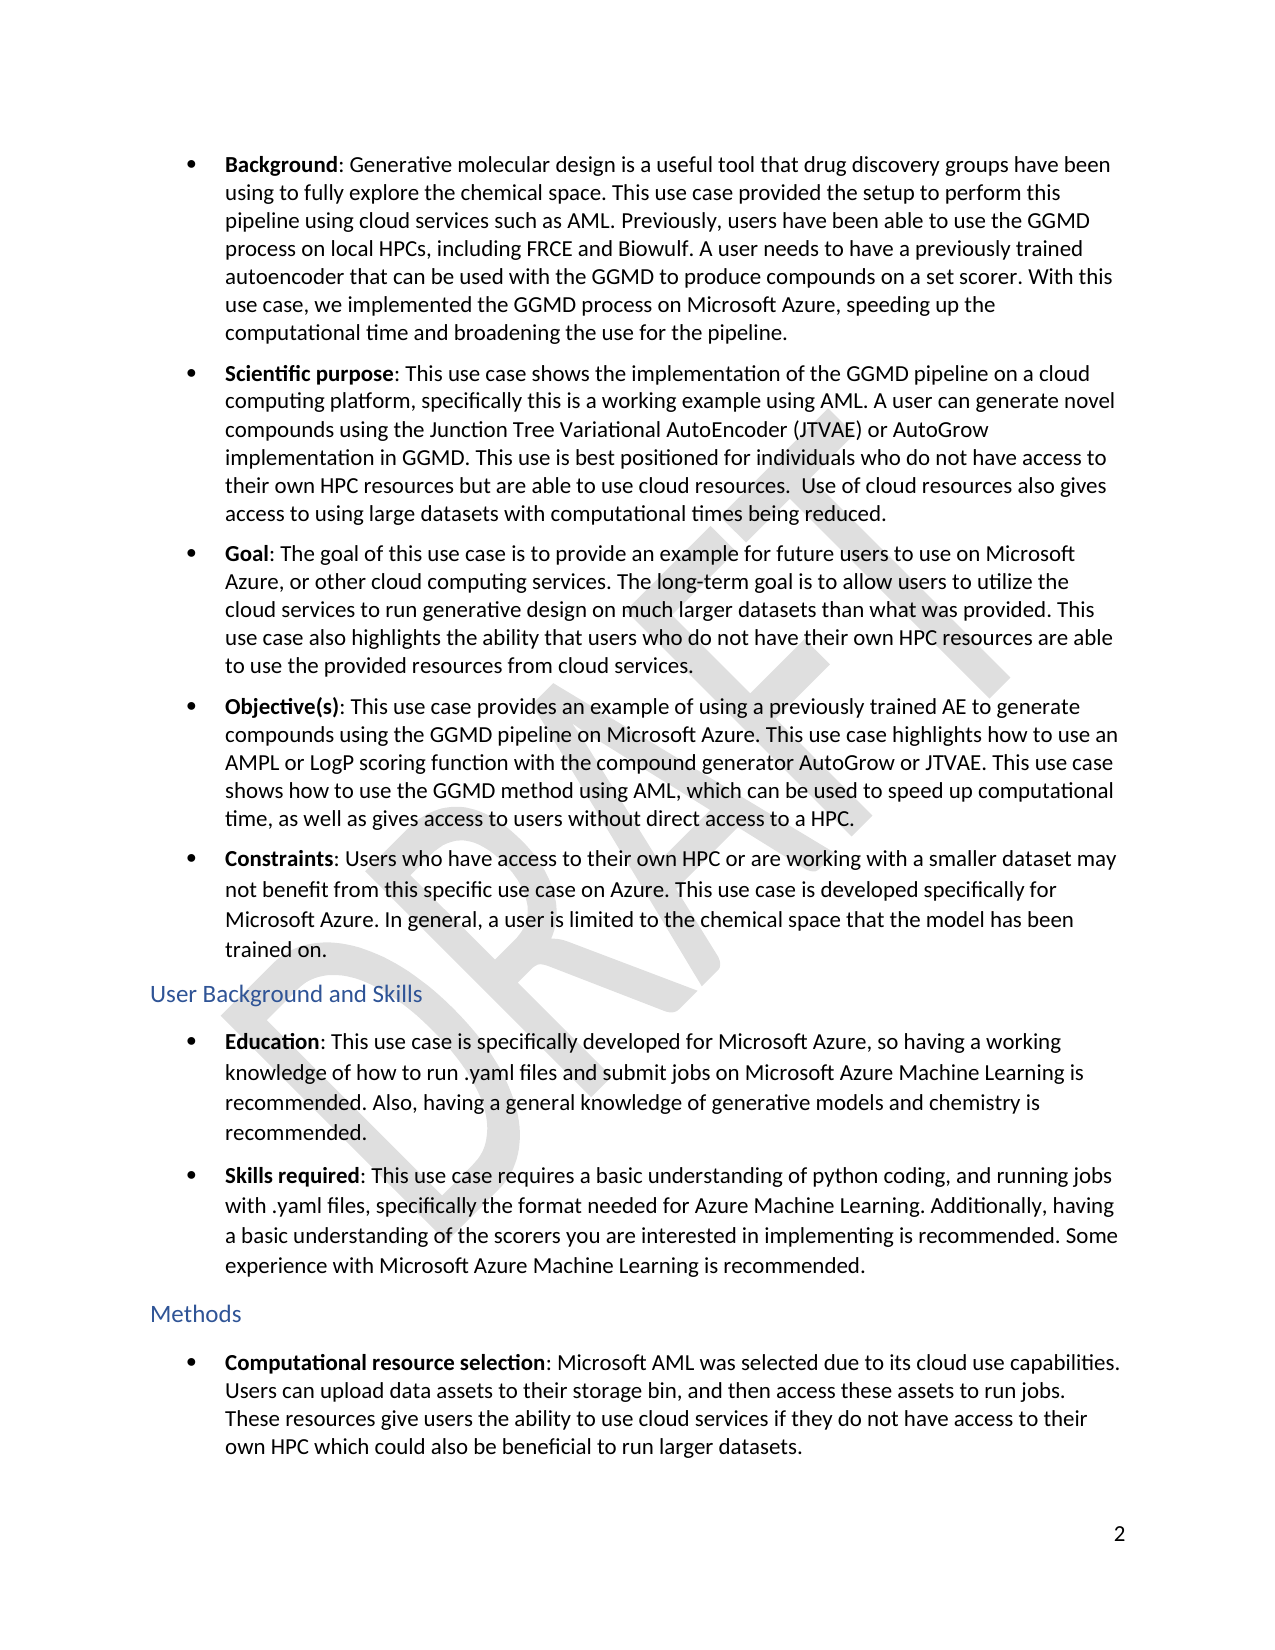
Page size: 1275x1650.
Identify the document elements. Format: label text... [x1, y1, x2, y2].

list Computational resource selection: Microsoft AML was selected due to its cloud use capabilities. Users can upload data assets to their storage bin, and then access these assets to run jobs. These resources give users the ability to use cloud services if they do not have access to their own HPC which could also be beneficial to run larger datasets. [187, 1348, 1125, 1460]
text Methods [150, 1298, 1125, 1329]
list Education: This use case is specifically developed for Microsoft Azure, so having a working knowledge of how to run .yaml files and submit jobs on Microsoft Azure Machine Learning is recommended. Also, having a general knowledge of generative models and chemistry is recommended. [187, 1027, 1125, 1146]
list Constraints: Users who have access to their own HPC or are working with a smaller dataset may not benefit from this specific use case on Azure. This use case is developed specifically for Microsoft Azure. In general, a user is limited to the chemical space that the model has been trained on. [187, 844, 1125, 963]
list Skills required: This use case requires a basic understanding of python coding, and running jobs with .yaml files, specifically the format needed for Azure Machine Learning. Additionally, having a basic understanding of the scorers you are interested in implementing is recommended. Some experience with Microsoft Azure Machine Learning is recommended. [187, 1161, 1125, 1279]
list Objective(s): This use case provides an example of using a previously trained AE to generate compounds using the GGMD pipeline on Microsoft Azure. This use case highlights how to use an AMPL or LogP scoring function with the compound generator AutoGrow or JTVAE. This use case shows how to use the GGMD method using AML, which can be used to speed up computational time, as well as gives access to users without direct access to a HPC. [187, 692, 1125, 832]
text User Background and Skills [150, 978, 1125, 1008]
list Scientific purpose: This use case shows the implementation of the GGMD pipeline on a cloud computing platform, specifically this is a working example using AML. A user can generate novel compounds using the Junction Tree Variational AutoEncoder (JTVAE) or AutoGrow implementation in GGMD. This use is best positioned for individuals who do not have access to their own HPC resources but are able to use cloud resources. Use of cloud resources also gives access to using large datasets with computational times being reduced. [187, 359, 1125, 527]
list Background: Generative molecular design is a useful tool that drug discovery groups have been using to fully explore the chemical space. This use case provided the setup to perform this pipeline using cloud services such as AML. Previously, users have been able to use the GGMD process on local HPCs, including FRCE and Biowulf. A user needs to have a previously trained autoencoder that can be used with the GGMD to produce compounds on a set scorer. With this use case, we implemented the GGMD process on Microsoft Azure, speeding up the computational time and broadening the use for the pipeline. [187, 150, 1125, 346]
list Goal: The goal of this use case is to provide an example for future users to use on Microsoft Azure, or other cloud computing services. The long-term goal is to allow users to utilize the cloud services to run generative design on much larger datasets than what was provided. This use case also highlights the ability that users who do not have their own HPC resources are able to use the provided resources from cloud services. [187, 539, 1125, 679]
